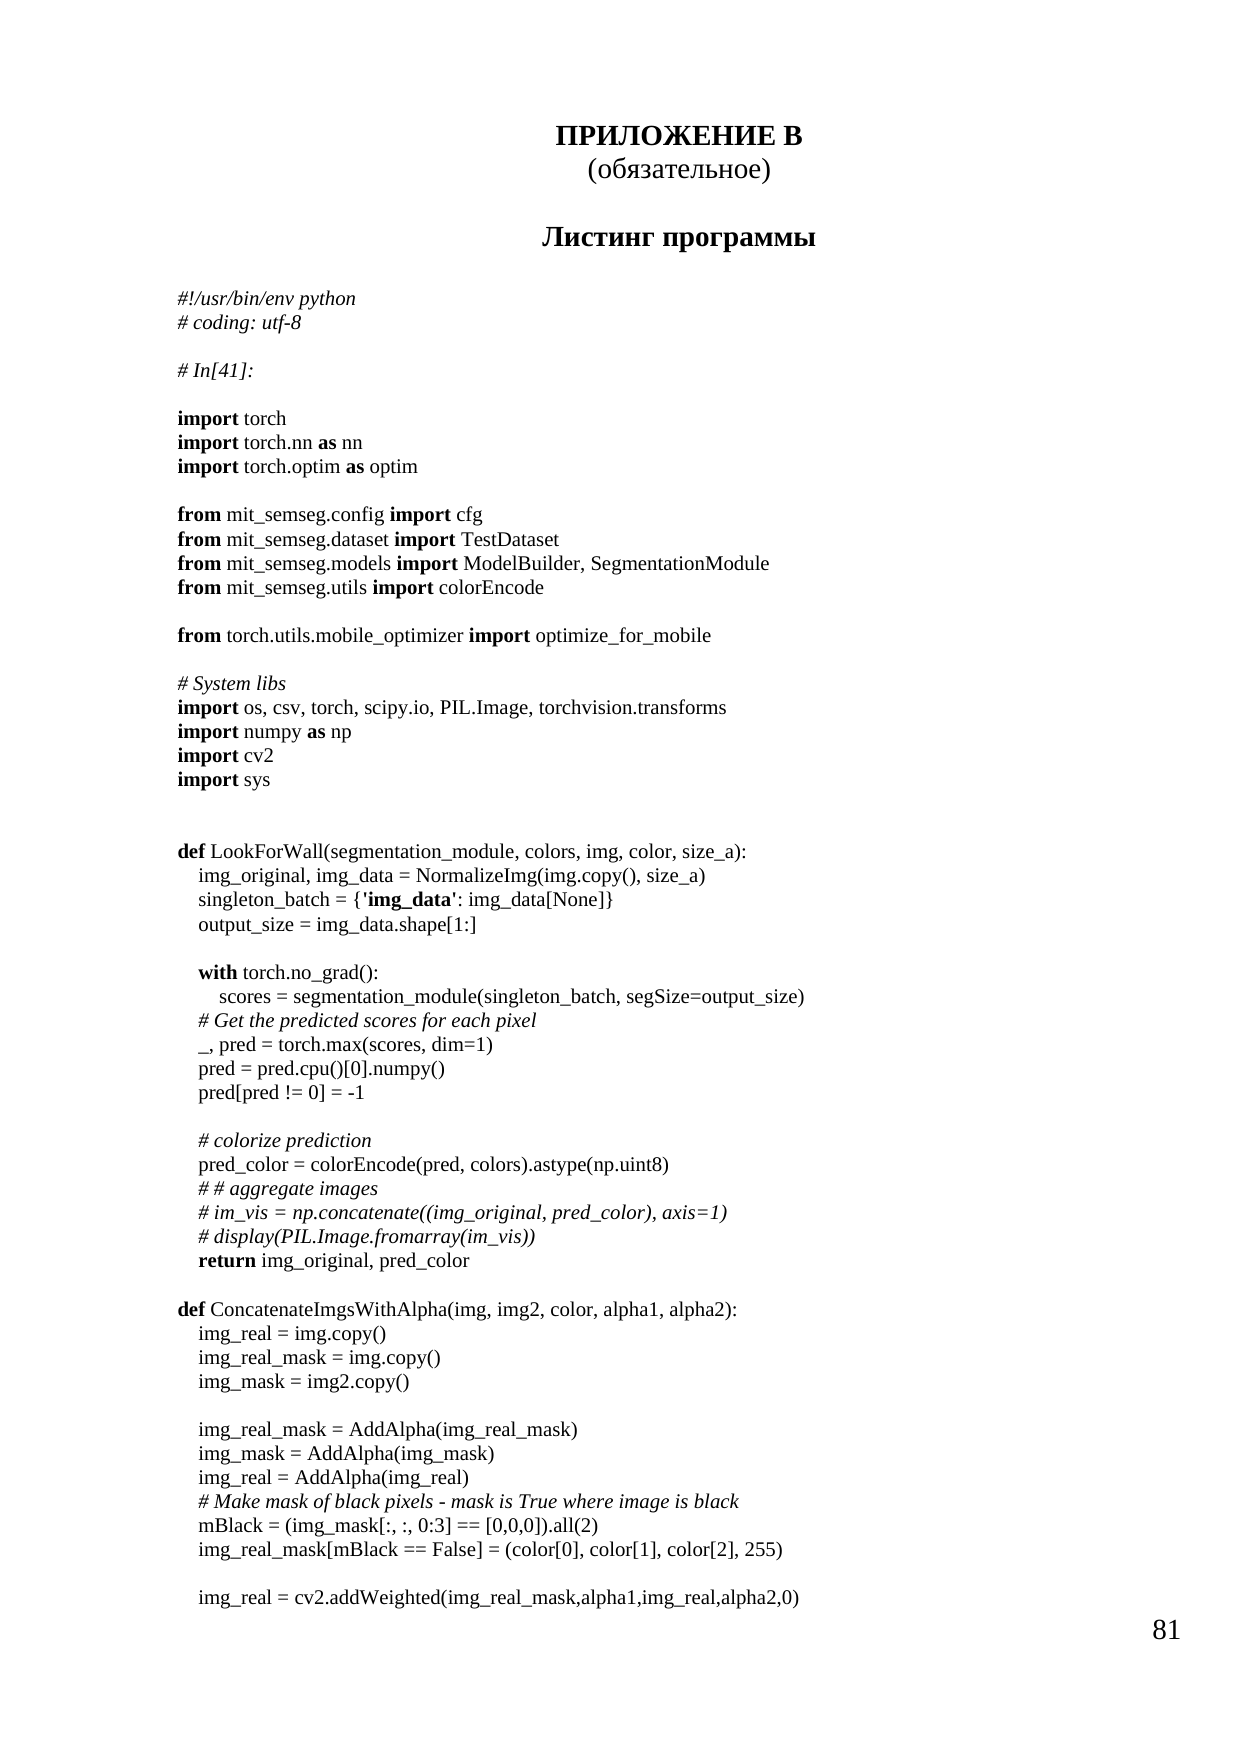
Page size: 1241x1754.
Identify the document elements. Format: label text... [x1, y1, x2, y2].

subtitle ПРИЛОЖЕНИЕ В [177, 118, 1181, 152]
text Листинг программы [177, 219, 1181, 252]
text (обязательное) [177, 152, 1181, 185]
